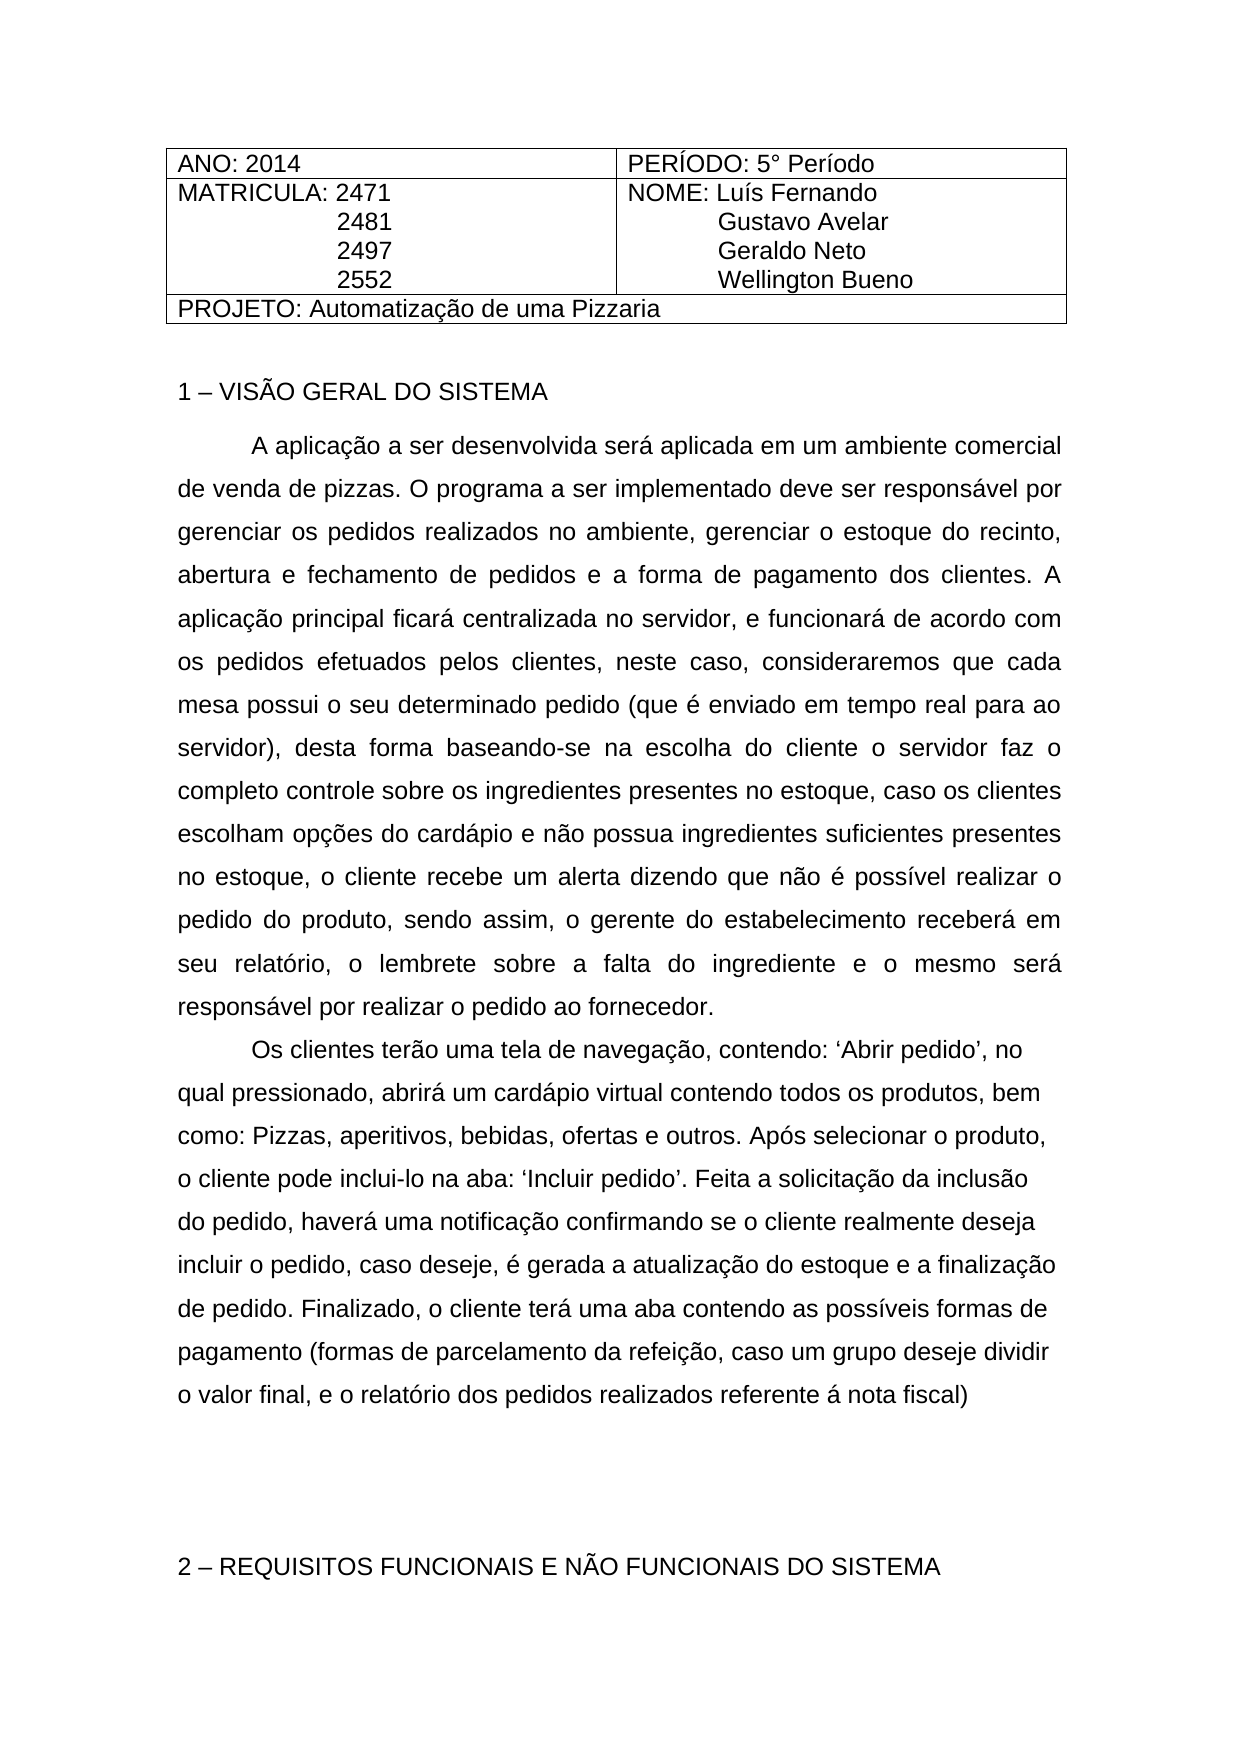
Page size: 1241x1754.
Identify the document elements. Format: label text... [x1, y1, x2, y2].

table_cell PROJETO: Automatização de uma Pizzaria [167, 295, 1066, 323]
text A aplicação a ser desenvolvida será aplicada em um ambiente comercial de venda de pizzas. O programa a ser implementado deve ser responsável por gerenciar os pedidos realizados no ambiente, gerenciar o estoque do recinto, abertura e fechamento de pedidos e a forma de pagamento dos clientes. A aplicação principal ficará centralizada no servidor, e funcionará de acordo com os pedidos efetuados pelos clientes, neste caso, consideraremos que cada mesa possui o seu determinado pedido (que é enviado em tempo real para ao servidor), desta forma baseando-se na escolha do cliente o servidor faz o completo controle sobre os ingredientes presentes no estoque, caso os clientes escolham opções do cardápio e não possua ingredientes suficientes presentes no estoque, o cliente recebe um alerta dizendo que não é possível realizar o pedido do produto, sendo assim, o gerente do estabelecimento receberá em seu relatório, o lembrete sobre a falta do ingrediente e o mesmo será responsável por realizar o pedido ao fornecedor. [177, 431, 1063, 1021]
text como: Pizzas, aperitivos, bebidas, ofertas e outros. Após selecionar o produto, [177, 1121, 1063, 1150]
table_cell MATRICULA: 2471 2481 2497 2552 [167, 179, 616, 293]
text incluir o pedido, caso deseje, é gerada a atualização do estoque e a finalização [177, 1251, 1063, 1279]
table_header PERÍODO: 5° Período [617, 149, 1066, 177]
text de pedido. Finalizado, o cliente terá uma aba contendo as possíveis formas de [177, 1294, 1063, 1322]
text qual pressionado, abrirá um cardápio virtual contendo todos os produtos, bem [177, 1078, 1063, 1107]
text o valor final, e o relatório dos pedidos realizados referente á nota fiscal) [177, 1380, 1063, 1409]
text pagamento (formas de parcelamento da refeição, caso um grupo deseje dividir [177, 1337, 1063, 1366]
text 2 – REQUISITOS FUNCIONAIS E NÃO FUNCIONAIS DO SISTEMA [177, 1552, 1063, 1581]
text Os clientes terão uma tela de navegação, contendo: ‘Abrir pedido’, no [177, 1035, 1063, 1064]
table_cell NOME: Luís Fernando Gustavo Avelar Geraldo Neto Wellington Bueno [617, 179, 1066, 293]
table_header ANO: 2014 [167, 149, 616, 177]
text o cliente pode inclui-lo na aba: ‘Incluir pedido’. Feita a solicitação da inclusão [177, 1164, 1063, 1193]
text 1 – VISÃO GERAL DO SISTEMA [177, 377, 1063, 406]
text do pedido, haverá uma notificação confirmando se o cliente realmente deseja [177, 1207, 1063, 1236]
